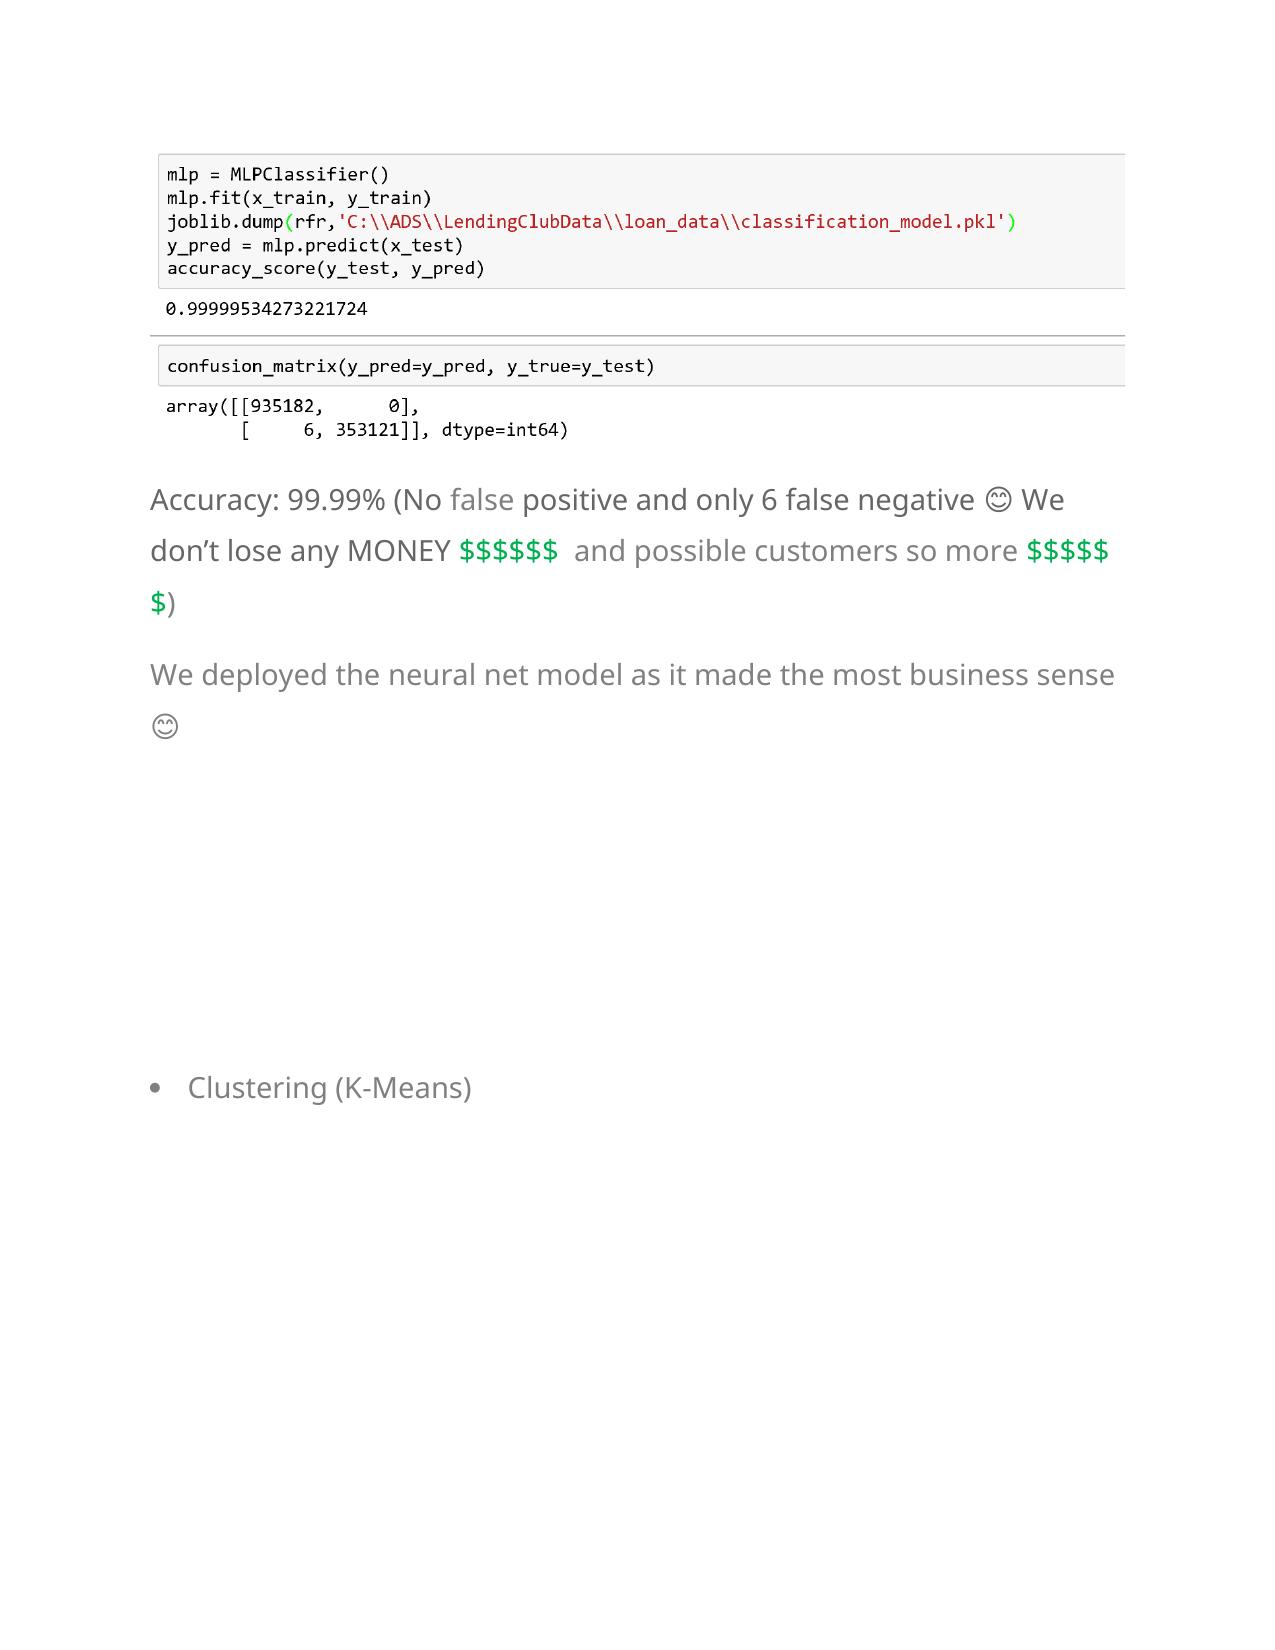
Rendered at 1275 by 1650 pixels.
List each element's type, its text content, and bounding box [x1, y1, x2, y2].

text We deployed the neural net model as it made the most business sense [150, 654, 1125, 746]
text Accuracy: 99.99% (No false positive and only 6 false negative We don’t lose any MONEY $$$$$$ and possible customers so more $$$$$$) [150, 479, 1125, 622]
list Clustering (K-Means) [150, 1068, 1125, 1107]
picture [150, 150, 1125, 449]
